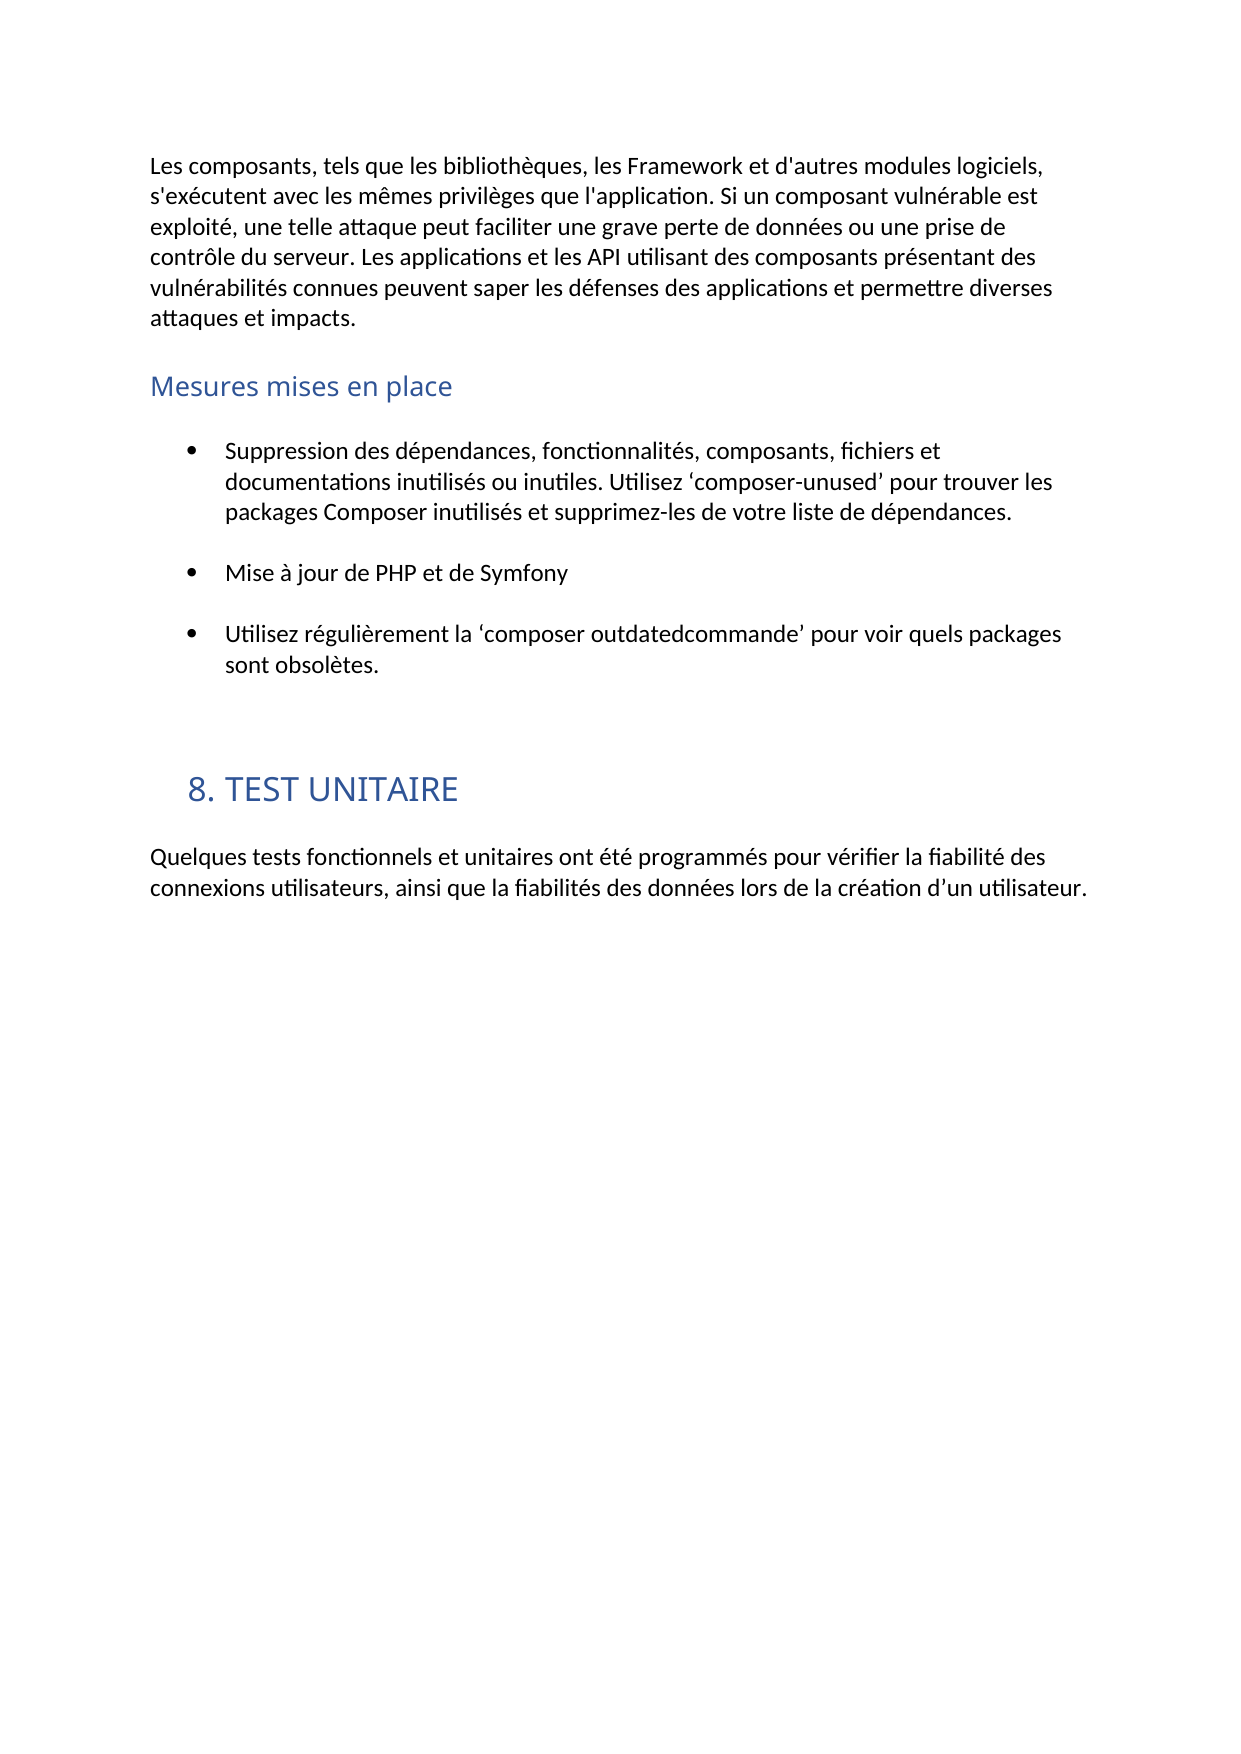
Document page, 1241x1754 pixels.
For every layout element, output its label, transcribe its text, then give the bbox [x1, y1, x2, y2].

text Les composants, tels que les bibliothèques, les Framework et d'autres modules logiciels, s'exécutent avec les mêmes privilèges que l'application. Si un composant vulnérable est exploité, une telle attaque peut faciliter une grave perte de données ou une prise de contrôle du serveur. Les applications et les API utilisant des composants présentant des vulnérabilités connues peuvent saper les défenses des applications et permettre diverses attaques et impacts. [150, 150, 1090, 333]
subtitle TEST UNITAIRE [187, 765, 1090, 811]
subtitle Mesures mises en place [150, 368, 1090, 405]
list Utilisez régulièrement la ‘composer outdatedcommande’ pour voir quels packages sont obsolètes. [187, 618, 1090, 679]
list Mise à jour de PHP et de Symfony [187, 557, 1090, 588]
list Suppression des dépendances, fonctionnalités, composants, fichiers et documentations inutilisés ou inutiles. Utilisez ‘composer-unused’ pour trouver les packages Composer inutilisés et supprimez-les de votre liste de dépendances. [187, 435, 1090, 527]
text Quelques tests fonctionnels et unitaires ont été programmés pour vérifier la fiabilité des connexions utilisateurs, ainsi que la fiabilités des données lors de la création d’un utilisateur. [150, 841, 1090, 902]
